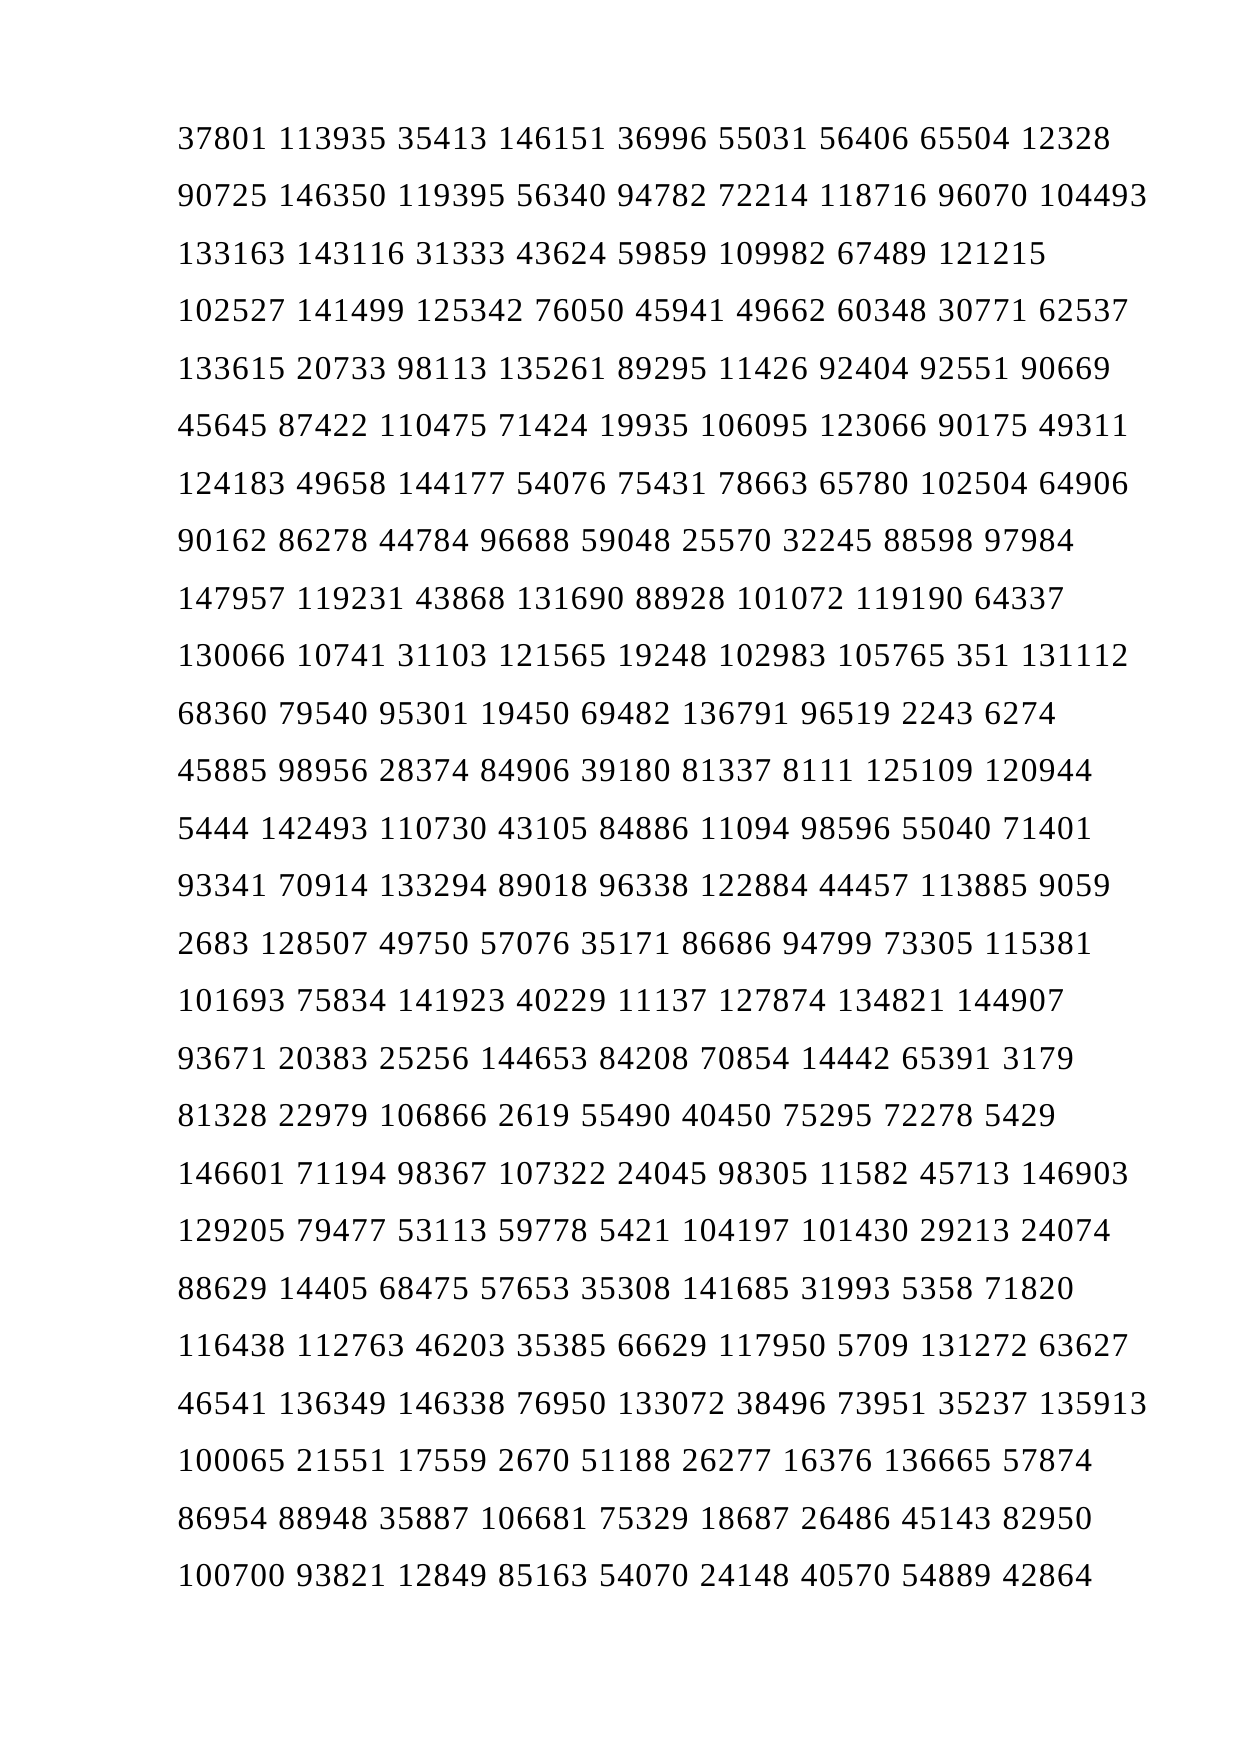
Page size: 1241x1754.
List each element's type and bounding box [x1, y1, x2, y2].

text [177, 118, 1152, 1594]
